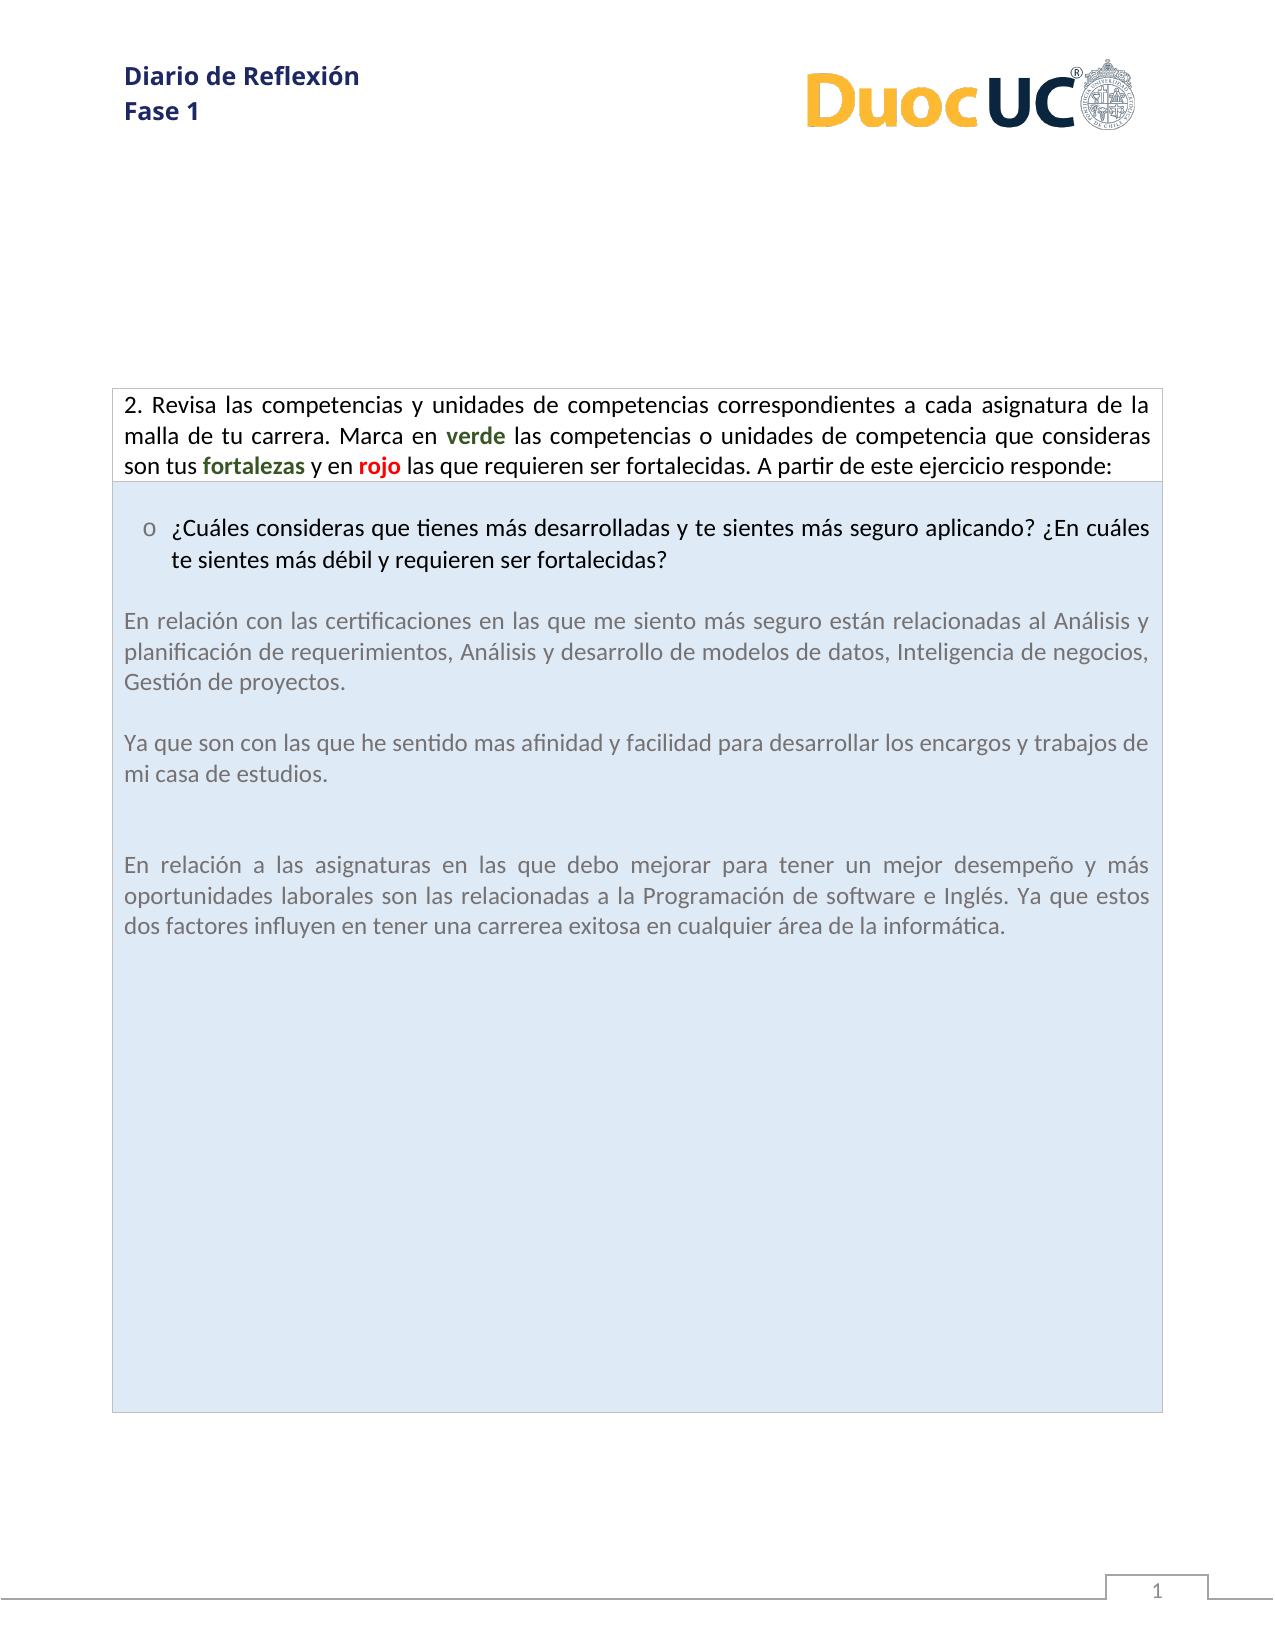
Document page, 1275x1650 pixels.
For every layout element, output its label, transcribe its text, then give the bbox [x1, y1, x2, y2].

table_header 2. Revisa las competencias y unidades de competencias correspondientes a cada asignatura de la malla de tu carrera. Marca en verde las competencias o unidades de competencia que consideras son tus fortalezas y en rojo las que requieren ser fortalecidas. A partir de este ejercicio responde: [113, 389, 1162, 481]
picture [807, 59, 1135, 130]
table_cell ¿Cuáles consideras que tienes más desarrolladas y te sientes más seguro aplicando? ¿En cuáles te sientes más débil y requieren ser fortalecidas? En relación con las certificaciones en las que me siento más seguro están relacionadas al Análisis y planificación de requerimientos, Análisis y desarrollo de modelos de datos, Inteligencia de negocios, Gestión de proyectos. Ya que son con las que he sentido mas afinidad y facilidad para desarrollar los encargos y trabajos de mi casa de estudios. En relación a las asignaturas en las que debo mejorar para tener un mejor desempeño y más oportunidades laborales son las relacionadas a la Programación de software e Inglés. Ya que estos dos factores influyen en tener una carrerea exitosa en cualquier área de la informática. [113, 482, 1162, 1412]
